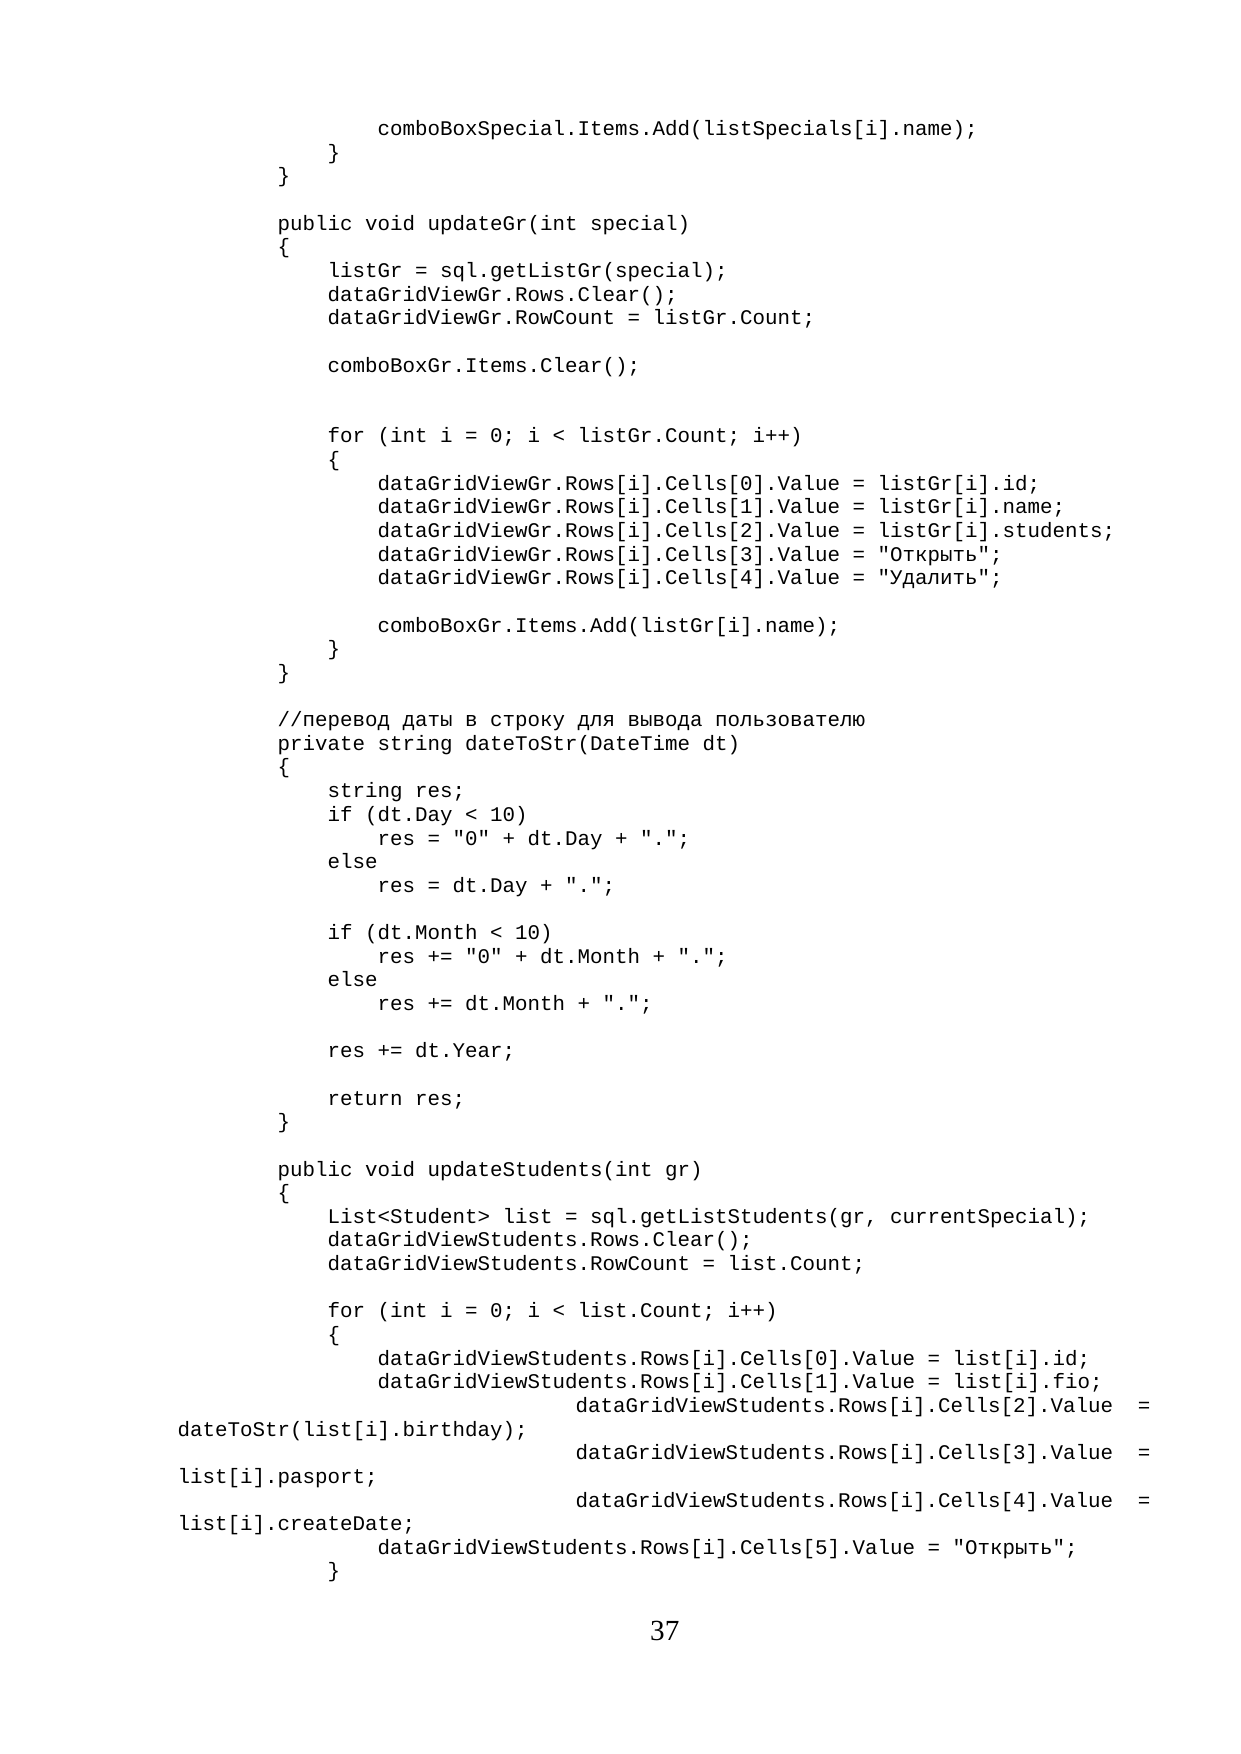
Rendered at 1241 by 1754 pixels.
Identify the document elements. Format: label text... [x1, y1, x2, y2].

text string res; [177, 780, 1152, 804]
text res = dt.Day + "."; [177, 875, 1152, 898]
text } [177, 662, 1152, 686]
text dataGridViewStudents.Rows[i].Cells[2].Value = dateToStr(list[i].birthday); [177, 1395, 1152, 1442]
text dataGridViewGr.RowCount = listGr.Count; [177, 307, 1152, 331]
text dataGridViewGr.Rows[i].Cells[0].Value = listGr[i].id; [177, 473, 1152, 496]
text res += "0" + dt.Month + "."; [177, 946, 1152, 969]
text public void updateStudents(int gr) [177, 1158, 1152, 1182]
text dataGridViewStudents.RowCount = list.Count; [177, 1253, 1152, 1277]
text for (int i = 0; i < listGr.Count; i++) [177, 426, 1152, 449]
text dataGridViewStudents.Rows[i].Cells[1].Value = list[i].fio; [177, 1371, 1152, 1395]
text res += dt.Year; [177, 1040, 1152, 1064]
text dataGridViewStudents.Rows[i].Cells[4].Value = list[i].createDate; [177, 1489, 1152, 1537]
text dataGridViewGr.Rows[i].Cells[4].Value = "Удалить"; [177, 567, 1152, 591]
text for (int i = 0; i < list.Count; i++) [177, 1300, 1152, 1324]
text else [177, 969, 1152, 993]
text listGr = sql.getListGr(special); [177, 260, 1152, 284]
text { [177, 757, 1152, 780]
text dataGridViewGr.Rows[i].Cells[3].Value = "Открыть"; [177, 544, 1152, 567]
text dataGridViewGr.Rows[i].Cells[1].Value = listGr[i].name; [177, 496, 1152, 520]
text { [177, 1324, 1152, 1348]
text comboBoxSpecial.Items.Add(listSpecials[i].name); [177, 118, 1152, 142]
text { [177, 236, 1152, 260]
text res = "0" + dt.Day + "."; [177, 827, 1152, 851]
text //перевод даты в строку для вывода пользователю [177, 709, 1152, 733]
text public void updateGr(int special) [177, 213, 1152, 236]
text } [177, 1561, 1152, 1584]
text private string dateToStr(DateTime dt) [177, 733, 1152, 757]
text dataGridViewGr.Rows[i].Cells[2].Value = listGr[i].students; [177, 520, 1152, 544]
text dataGridViewStudents.Rows[i].Cells[5].Value = "Открыть"; [177, 1537, 1152, 1561]
text dataGridViewGr.Rows.Clear(); [177, 284, 1152, 307]
text comboBoxGr.Items.Clear(); [177, 354, 1152, 378]
text return res; [177, 1088, 1152, 1111]
text dataGridViewStudents.Rows.Clear(); [177, 1229, 1152, 1253]
text } [177, 142, 1152, 165]
text { [177, 449, 1152, 473]
text if (dt.Month < 10) [177, 922, 1152, 946]
text List<Student> list = sql.getListStudents(gr, currentSpecial); [177, 1206, 1152, 1229]
text } [177, 638, 1152, 662]
text } [177, 165, 1152, 189]
text } [177, 1111, 1152, 1135]
text dataGridViewStudents.Rows[i].Cells[3].Value = list[i].pasport; [177, 1442, 1152, 1489]
text res += dt.Month + "."; [177, 993, 1152, 1017]
text { [177, 1182, 1152, 1206]
text else [177, 851, 1152, 875]
text dataGridViewStudents.Rows[i].Cells[0].Value = list[i].id; [177, 1348, 1152, 1371]
text if (dt.Day < 10) [177, 804, 1152, 827]
text comboBoxGr.Items.Add(listGr[i].name); [177, 615, 1152, 638]
